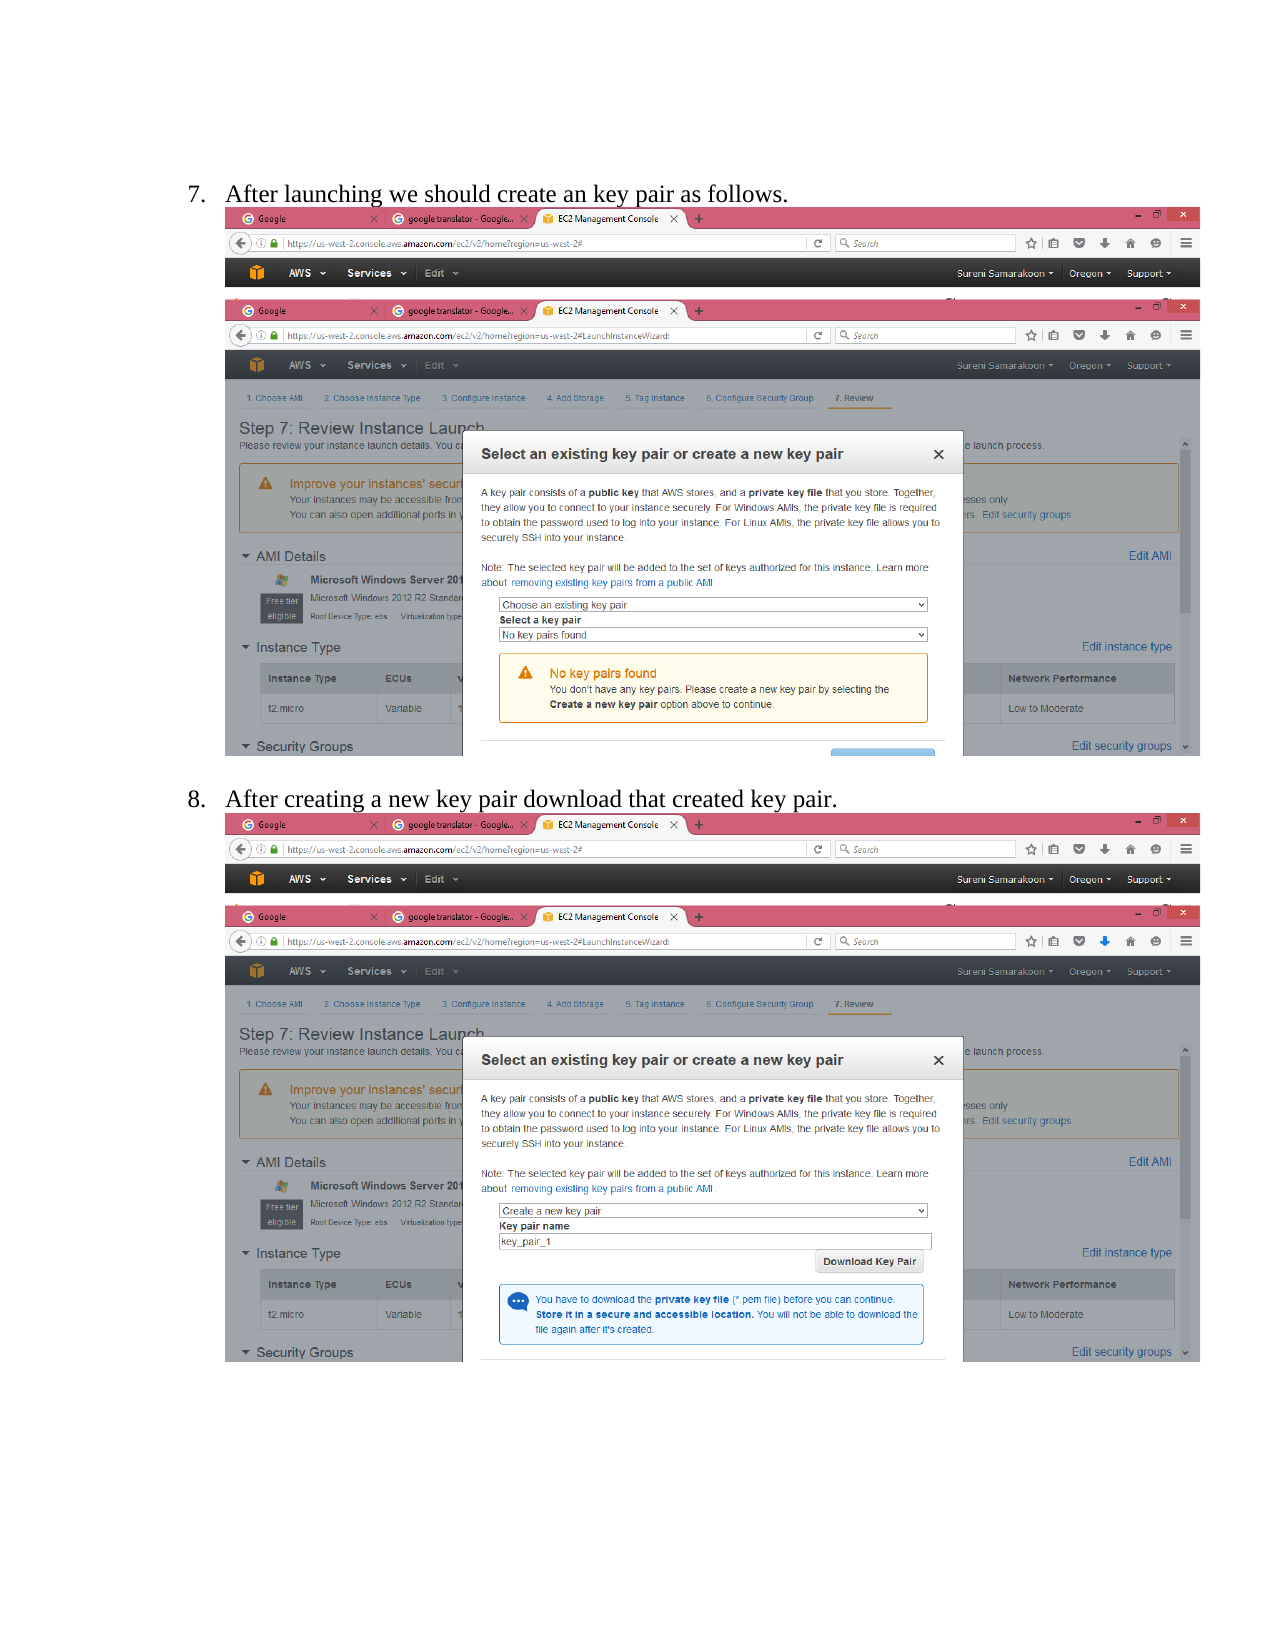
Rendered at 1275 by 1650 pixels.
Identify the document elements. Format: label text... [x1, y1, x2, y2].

picture [225, 813, 1200, 1362]
list After creating a new key pair download that created key pair. [187, 784, 1125, 813]
list After launching we should create an key pair as follows. [187, 179, 1125, 207]
picture [225, 207, 1200, 756]
